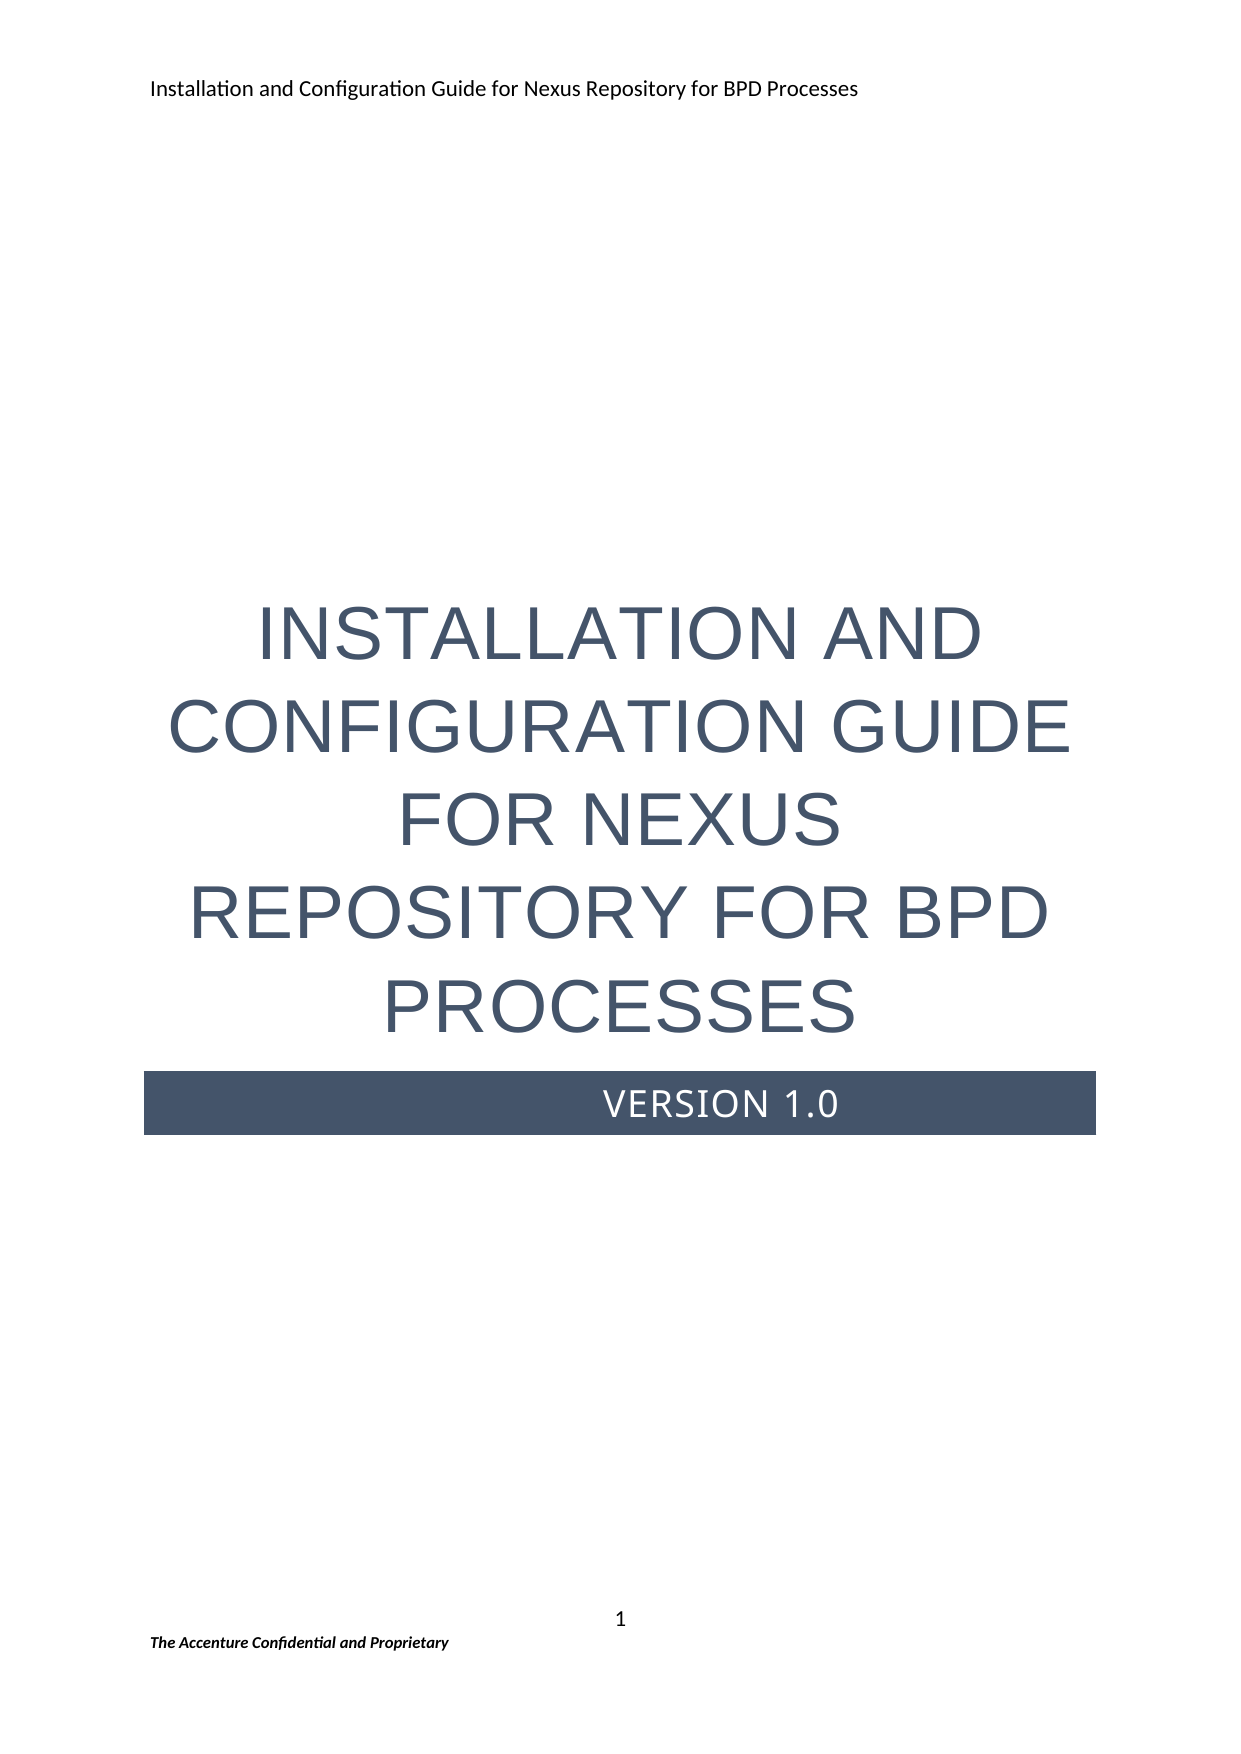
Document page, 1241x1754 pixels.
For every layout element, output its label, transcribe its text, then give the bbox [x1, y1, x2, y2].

subtitle VERSION 1.0 [150, 1078, 1090, 1129]
text Installation AND CONFIGURATION Guide for Nexus repository for bPD Processes [150, 589, 1090, 1048]
